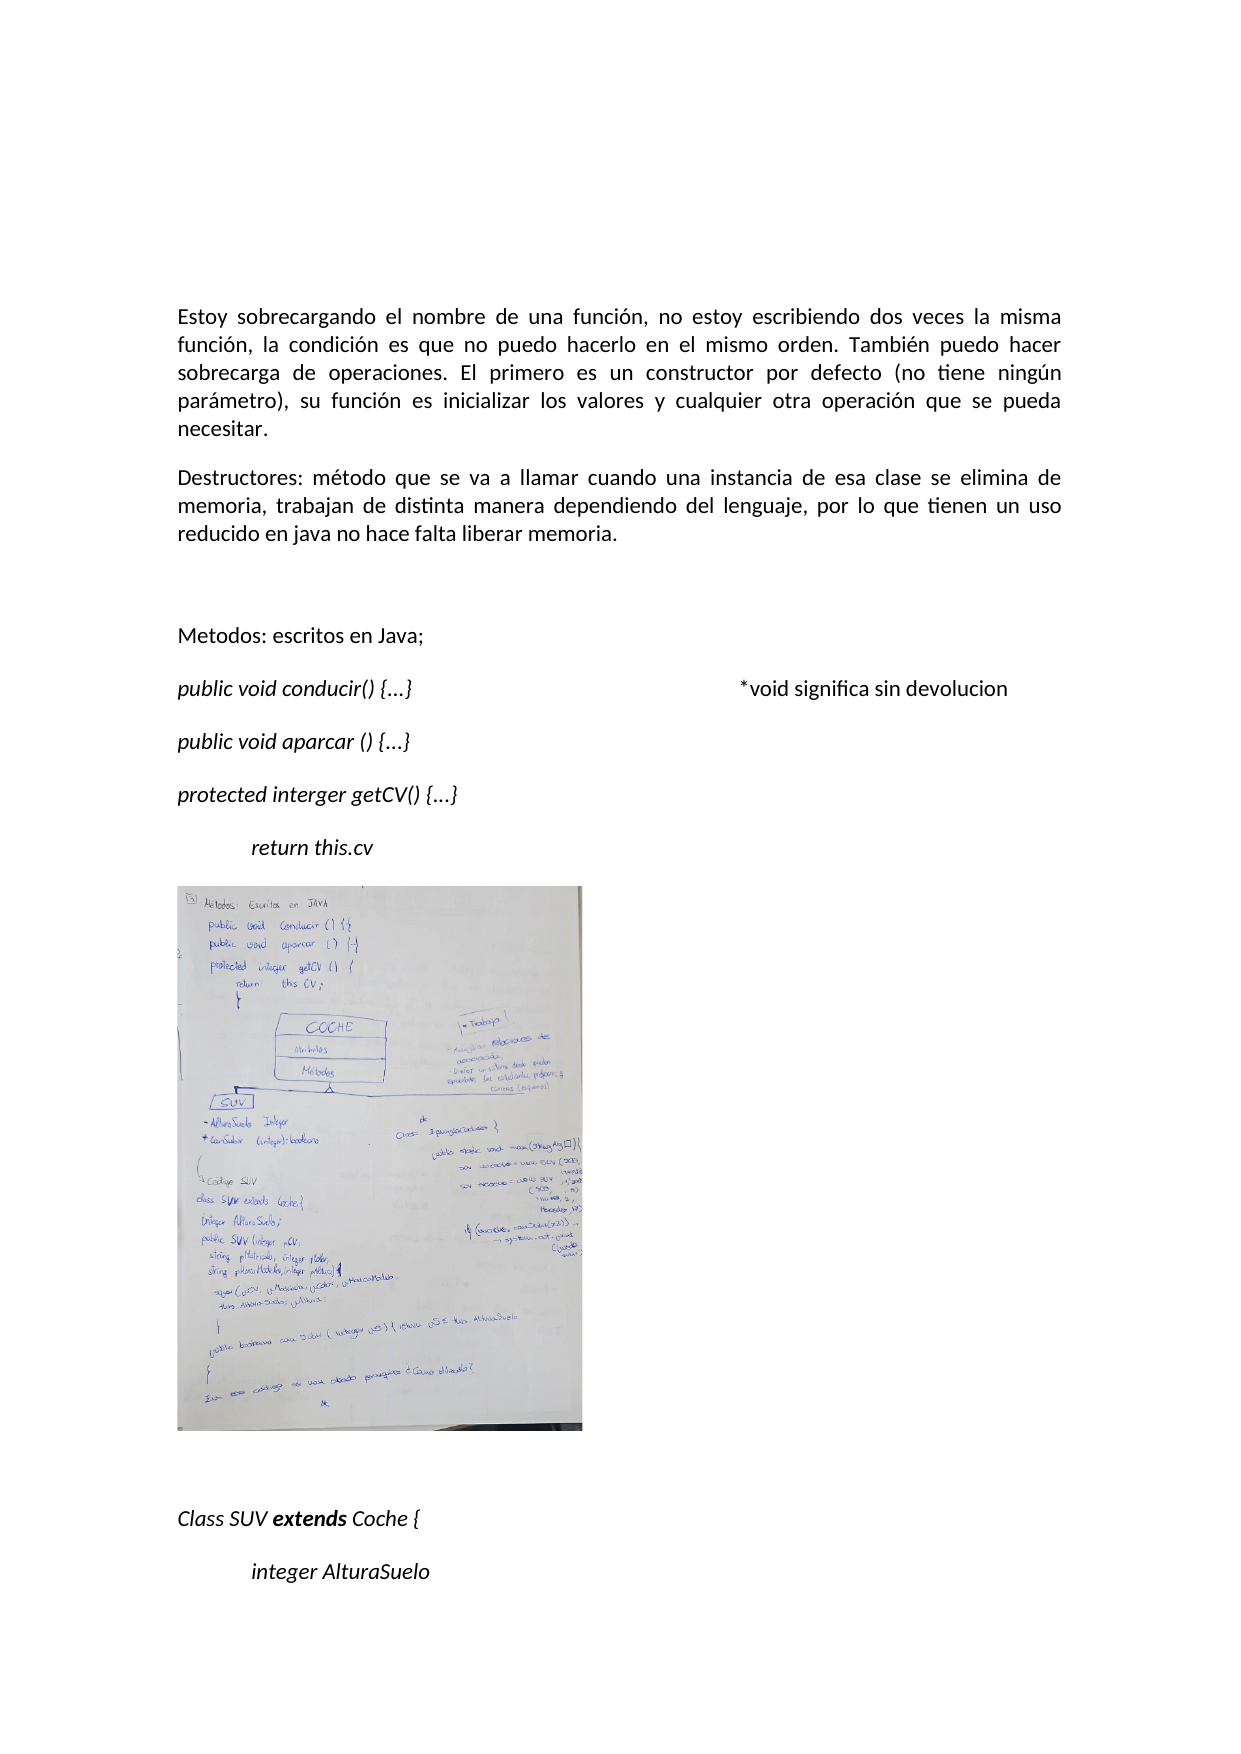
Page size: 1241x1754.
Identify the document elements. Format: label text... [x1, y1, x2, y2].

text Estoy sobrecargando el nombre de una función, no estoy escribiendo dos veces la misma función, la condición es que no puedo hacerlo en el mismo orden. También puedo hacer sobrecarga de operaciones. El primero es un constructor por defecto (no tiene ningún parámetro), su función es inicializar los valores y cualquier otra operación que se pueda necesitar. [177, 302, 1063, 443]
text integer AlturaSuelo [177, 1557, 1063, 1585]
text Metodos: escritos en Java; [177, 621, 1063, 649]
picture [177, 886, 583, 1431]
text return this.cv [177, 833, 1063, 861]
text public void conducir() {...} *void significa sin devolucion [177, 674, 1063, 702]
text protected interger getCV() {...} [177, 780, 1063, 808]
text public void aparcar () {...} [177, 727, 1063, 755]
text Class SUV extends Coche { [177, 1504, 1063, 1532]
text Destructores: método que se va a llamar cuando una instancia de esa clase se elimina de memoria, trabajan de distinta manera dependiendo del lenguaje, por lo que tienen un uso reducido en java no hace falta liberar memoria. [177, 463, 1063, 547]
